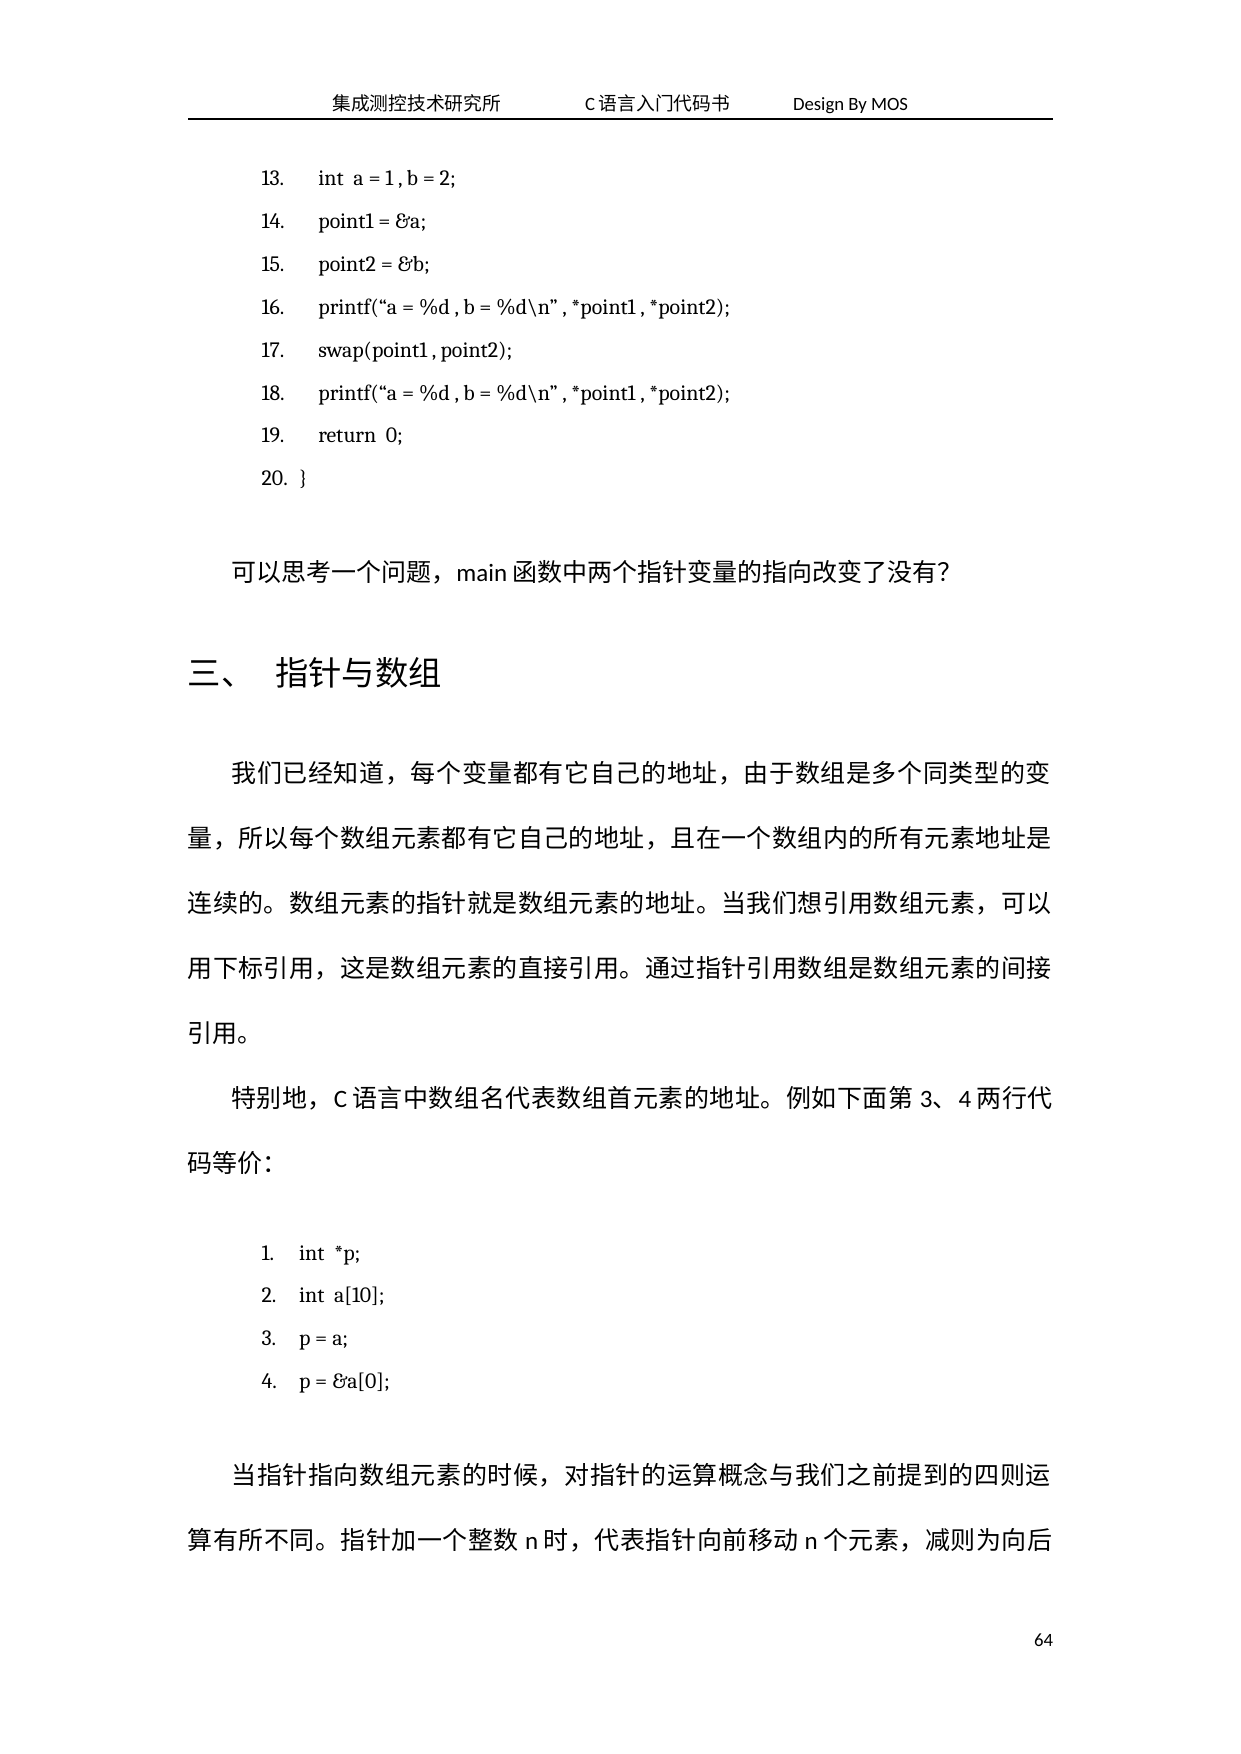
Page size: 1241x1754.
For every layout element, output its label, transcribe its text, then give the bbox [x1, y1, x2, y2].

list int a = 1 , b = 2; [261, 162, 1053, 194]
text 特别地，C语言中数组名代表数组首元素的地址。例如下面第3、4两行代码等价： [187, 1064, 1053, 1194]
text 我们已经知道，每个变量都有它自己的地址，由于数组是多个同类型的变量，所以每个数组元素都有它自己的地址，且在一个数组内的所有元素地址是连续的。数组元素的指针就是数组元素的地址。当我们想引用数组元素，可以用下标引用，这是数组元素的直接引用。通过指针引用数组是数组元素的间接引用。 [187, 739, 1053, 1064]
text 可以思考一个问题，main函数中两个指针变量的指向改变了没有？ [187, 538, 1053, 603]
list swap(point1 , point2); [261, 334, 1053, 366]
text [187, 1441, 1053, 1571]
list printf(“a = %d , b = %d\n” , *point1 , *point2); [261, 291, 1053, 323]
subtitle 指针与数组 [187, 638, 1053, 703]
list return 0; [261, 419, 1053, 452]
list int *p; [261, 1237, 1053, 1269]
list p = &a[0]; [261, 1365, 1053, 1398]
list printf(“a = %d , b = %d\n” , *point1 , *point2); [261, 377, 1053, 409]
list int a[10]; [261, 1279, 1053, 1312]
list p = a; [261, 1322, 1053, 1355]
list point2 = &b; [261, 248, 1053, 280]
list point1 = &a; [261, 205, 1053, 237]
list } [261, 462, 1053, 495]
